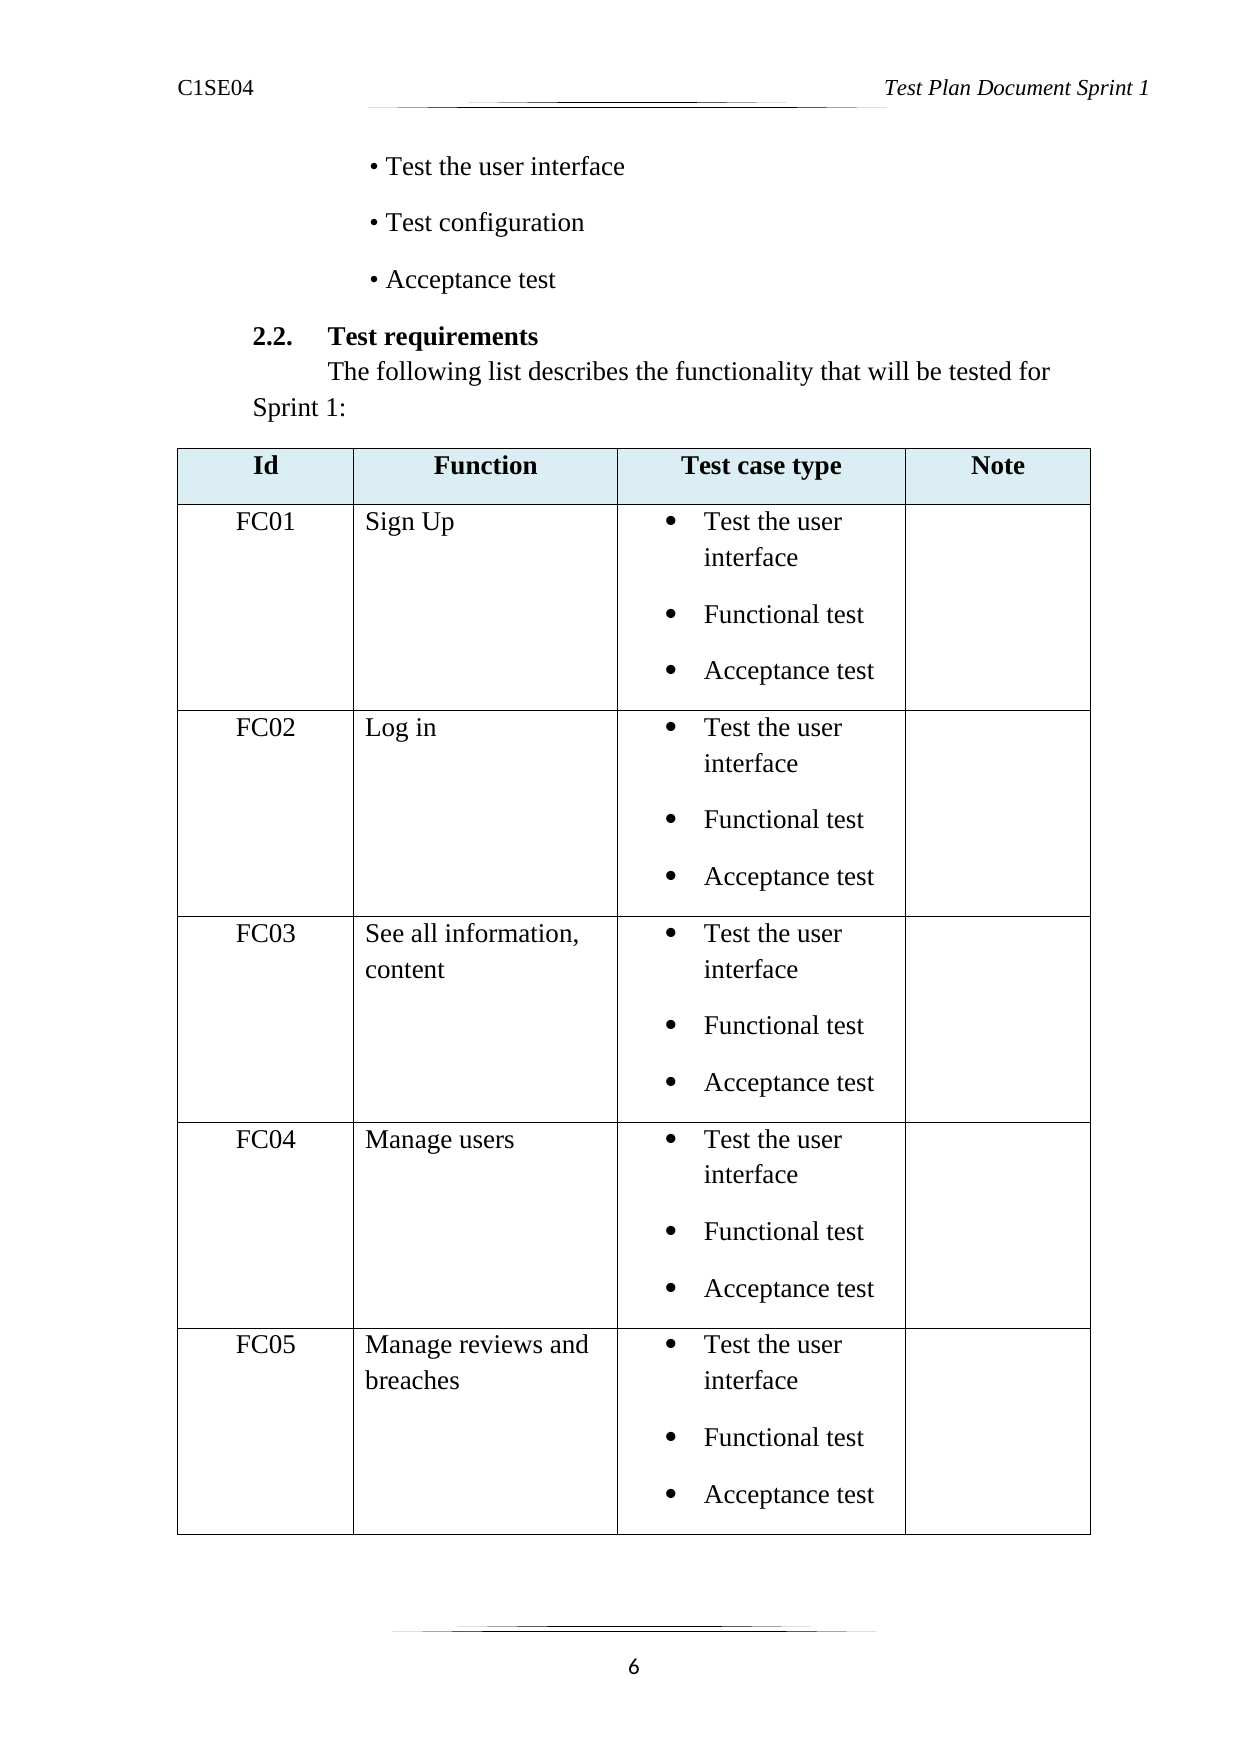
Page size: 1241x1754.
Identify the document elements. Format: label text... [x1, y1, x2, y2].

text • Test the user interface [369, 150, 1090, 181]
table_header Function [354, 449, 617, 504]
text • Test configuration [369, 207, 1090, 238]
table_cell [906, 711, 1090, 916]
table_header Test case type [618, 449, 905, 504]
table_cell Test the user interface Functional test Acceptance test [618, 505, 905, 710]
table_header Note [906, 449, 1090, 504]
table_cell Test the user interface Functional test Acceptance test [618, 1123, 905, 1328]
table_cell Manage users [354, 1123, 617, 1328]
table_cell FC05 [178, 1329, 353, 1533]
table_cell Manage reviews and breaches [354, 1329, 617, 1533]
list Test requirements [252, 320, 1090, 351]
table_cell FC02 [178, 711, 353, 916]
table_cell FC04 [178, 1123, 353, 1328]
table_cell Test the user interface Functional test Acceptance test [618, 917, 905, 1122]
table_cell FC03 [178, 917, 353, 1122]
table_cell Test the user interface Functional test Acceptance test [618, 711, 905, 916]
table_cell FC01 [178, 505, 353, 710]
list The following list describes the functionality that will be tested for Sprint 1: [252, 355, 1090, 422]
table_cell See all information, content [354, 917, 617, 1122]
table_cell Test the user interface Functional test Acceptance test [618, 1329, 905, 1533]
table_cell Log in [354, 711, 617, 916]
text • Acceptance test [369, 263, 1090, 294]
table_cell Sign Up [354, 505, 617, 710]
table_cell [906, 505, 1090, 710]
table_cell [906, 1123, 1090, 1328]
table_cell [906, 1329, 1090, 1533]
table_cell [906, 917, 1090, 1122]
table_header Id [178, 449, 353, 504]
